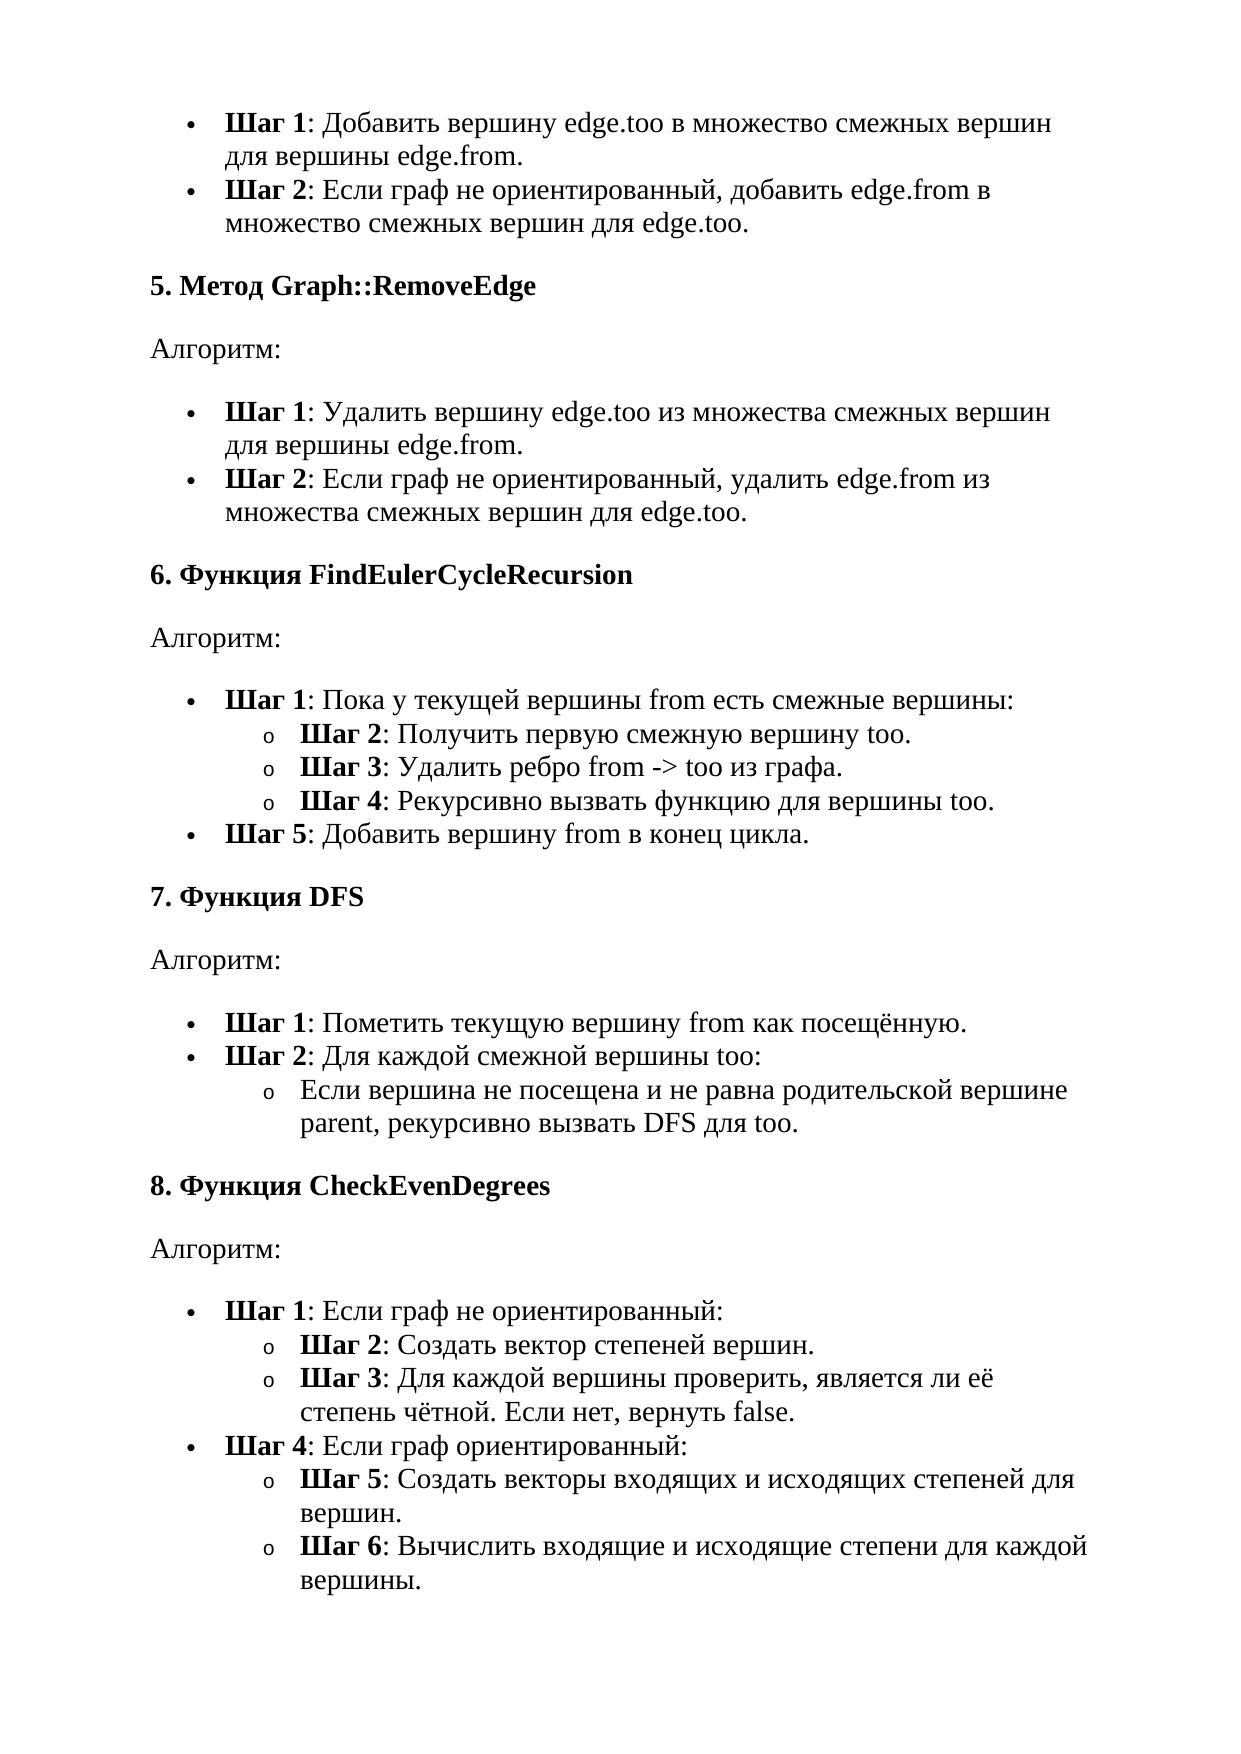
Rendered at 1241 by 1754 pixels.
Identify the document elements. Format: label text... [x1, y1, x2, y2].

list Шаг 2: Если граф не ориентированный, добавить edge.from в множество смежных вершин для edge.too. [187, 172, 1090, 239]
list Шаг 1: Удалить вершину edge.too из множества смежных вершин для вершины edge.from. [187, 394, 1090, 461]
list Шаг 2: Для каждой смежной вершины too: [187, 1038, 1090, 1072]
list Шаг 6: Вычислить входящие и исходящие степени для каждой вершины. [262, 1528, 1090, 1595]
list Шаг 2: Если граф не ориентированный, удалить edge.from из множества смежных вершин для edge.too. [187, 461, 1090, 528]
list Шаг 1: Если граф не ориентированный: [187, 1293, 1090, 1327]
list Шаг 5: Создать векторы входящих и исходящих степеней для вершин. [262, 1461, 1090, 1528]
list Шаг 3: Удалить ребро from -> too из графа. [262, 749, 1090, 783]
list Шаг 4: Если граф ориентированный: [187, 1428, 1090, 1461]
list Шаг 2: Создать вектор степеней вершин. [262, 1327, 1090, 1361]
text Алгоритм: [150, 1231, 1090, 1264]
list Если вершина не посещена и не равна родительской вершине parent, рекурсивно вызвать DFS для too. [262, 1072, 1090, 1139]
text 8. Функция CheckEvenDegrees [150, 1168, 1090, 1202]
list Шаг 1: Пометить текущую вершину from как посещённую. [187, 1005, 1090, 1038]
list Шаг 2: Получить первую смежную вершину too. [262, 716, 1090, 749]
text 5. Метод Graph::RemoveEdge [150, 268, 1090, 302]
text Алгоритм: [150, 331, 1090, 364]
text 7. Функция DFS [150, 879, 1090, 913]
text 6. Функция FindEulerCycleRecursion [150, 557, 1090, 591]
list Шаг 4: Рекурсивно вызвать функцию для вершины too. [262, 783, 1090, 817]
list Шаг 5: Добавить вершину from в конец цикла. [187, 817, 1090, 850]
list Шаг 1: Добавить вершину edge.too в множество смежных вершин для вершины edge.from. [187, 105, 1090, 172]
list Шаг 3: Для каждой вершины проверить, является ли её степень чётной. Если нет, вернуть false. [262, 1361, 1090, 1428]
text Алгоритм: [150, 620, 1090, 653]
text Алгоритм: [150, 942, 1090, 976]
list Шаг 1: Пока у текущей вершины from есть смежные вершины: [187, 682, 1090, 716]
